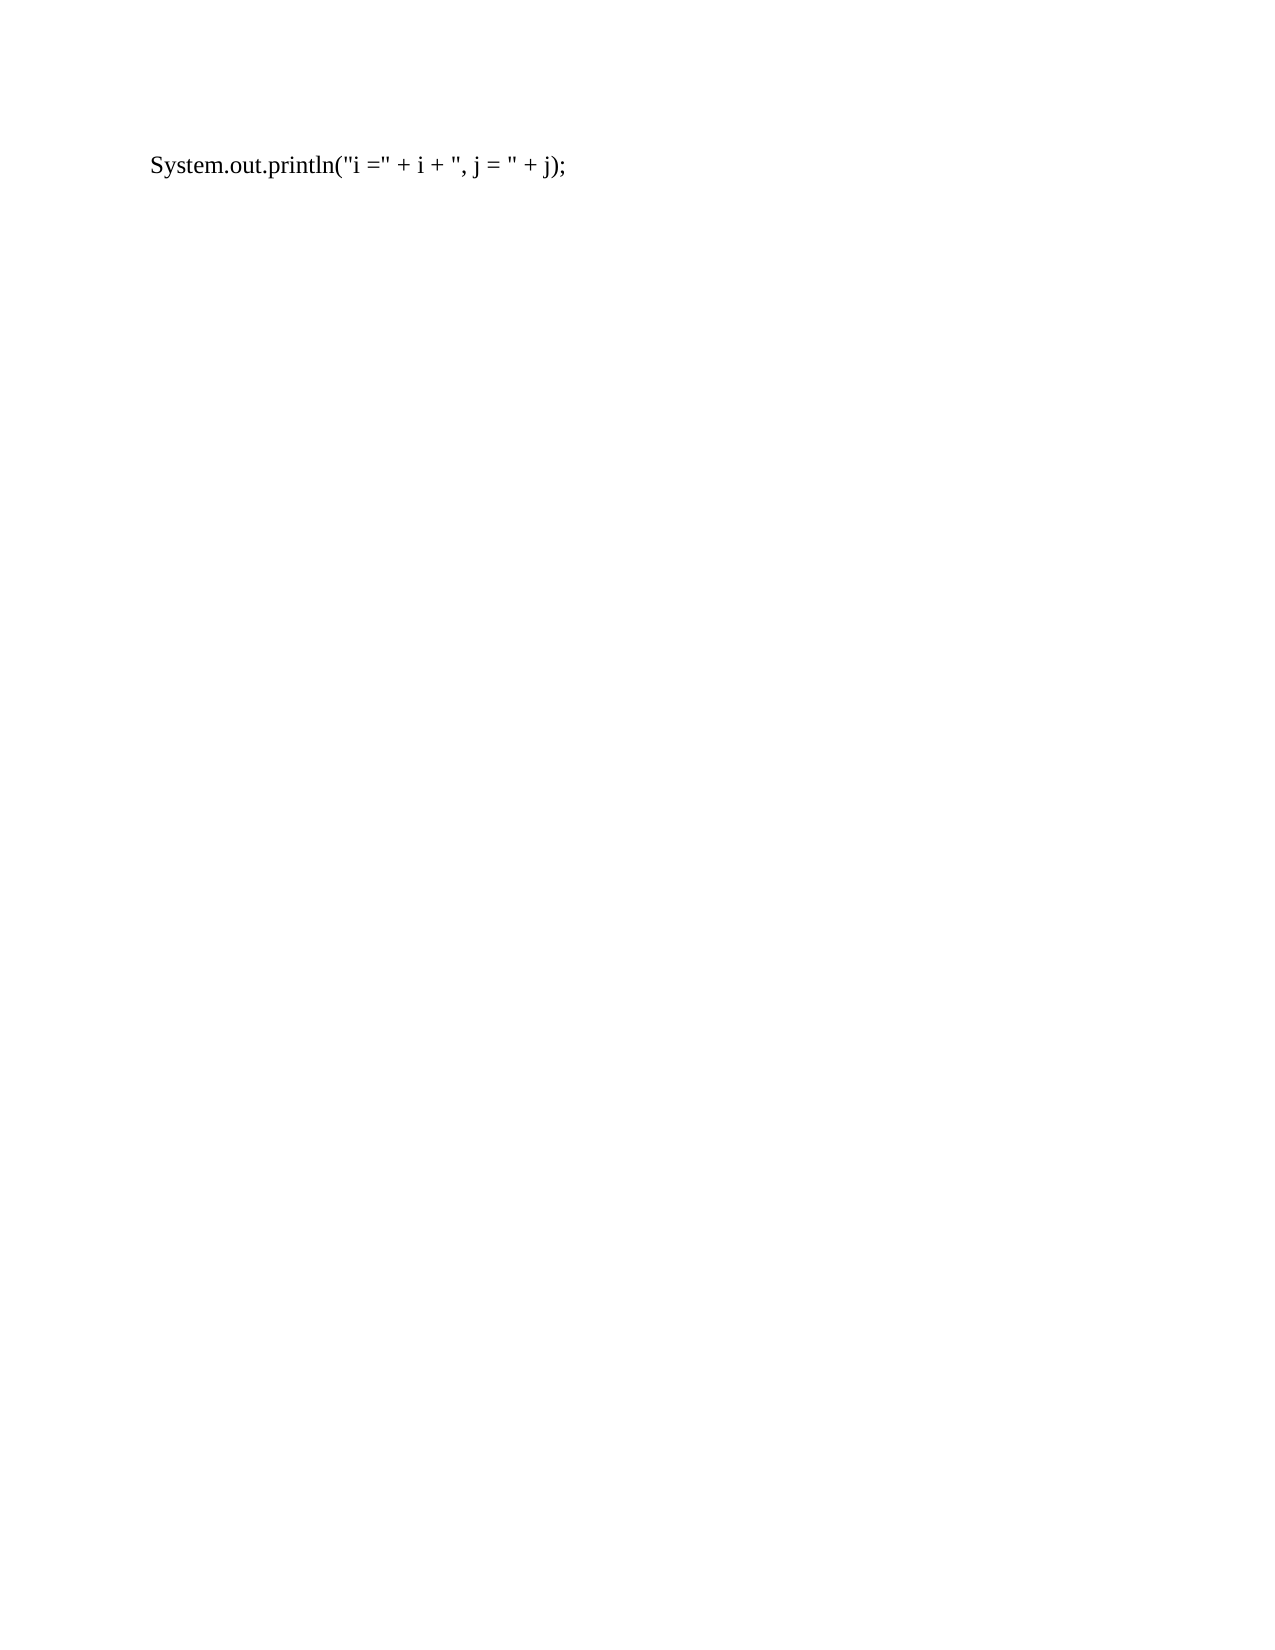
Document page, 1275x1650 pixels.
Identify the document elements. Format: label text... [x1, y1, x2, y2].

text System.out.println("i =" + i + ", j = " + j); [150, 150, 1125, 179]
